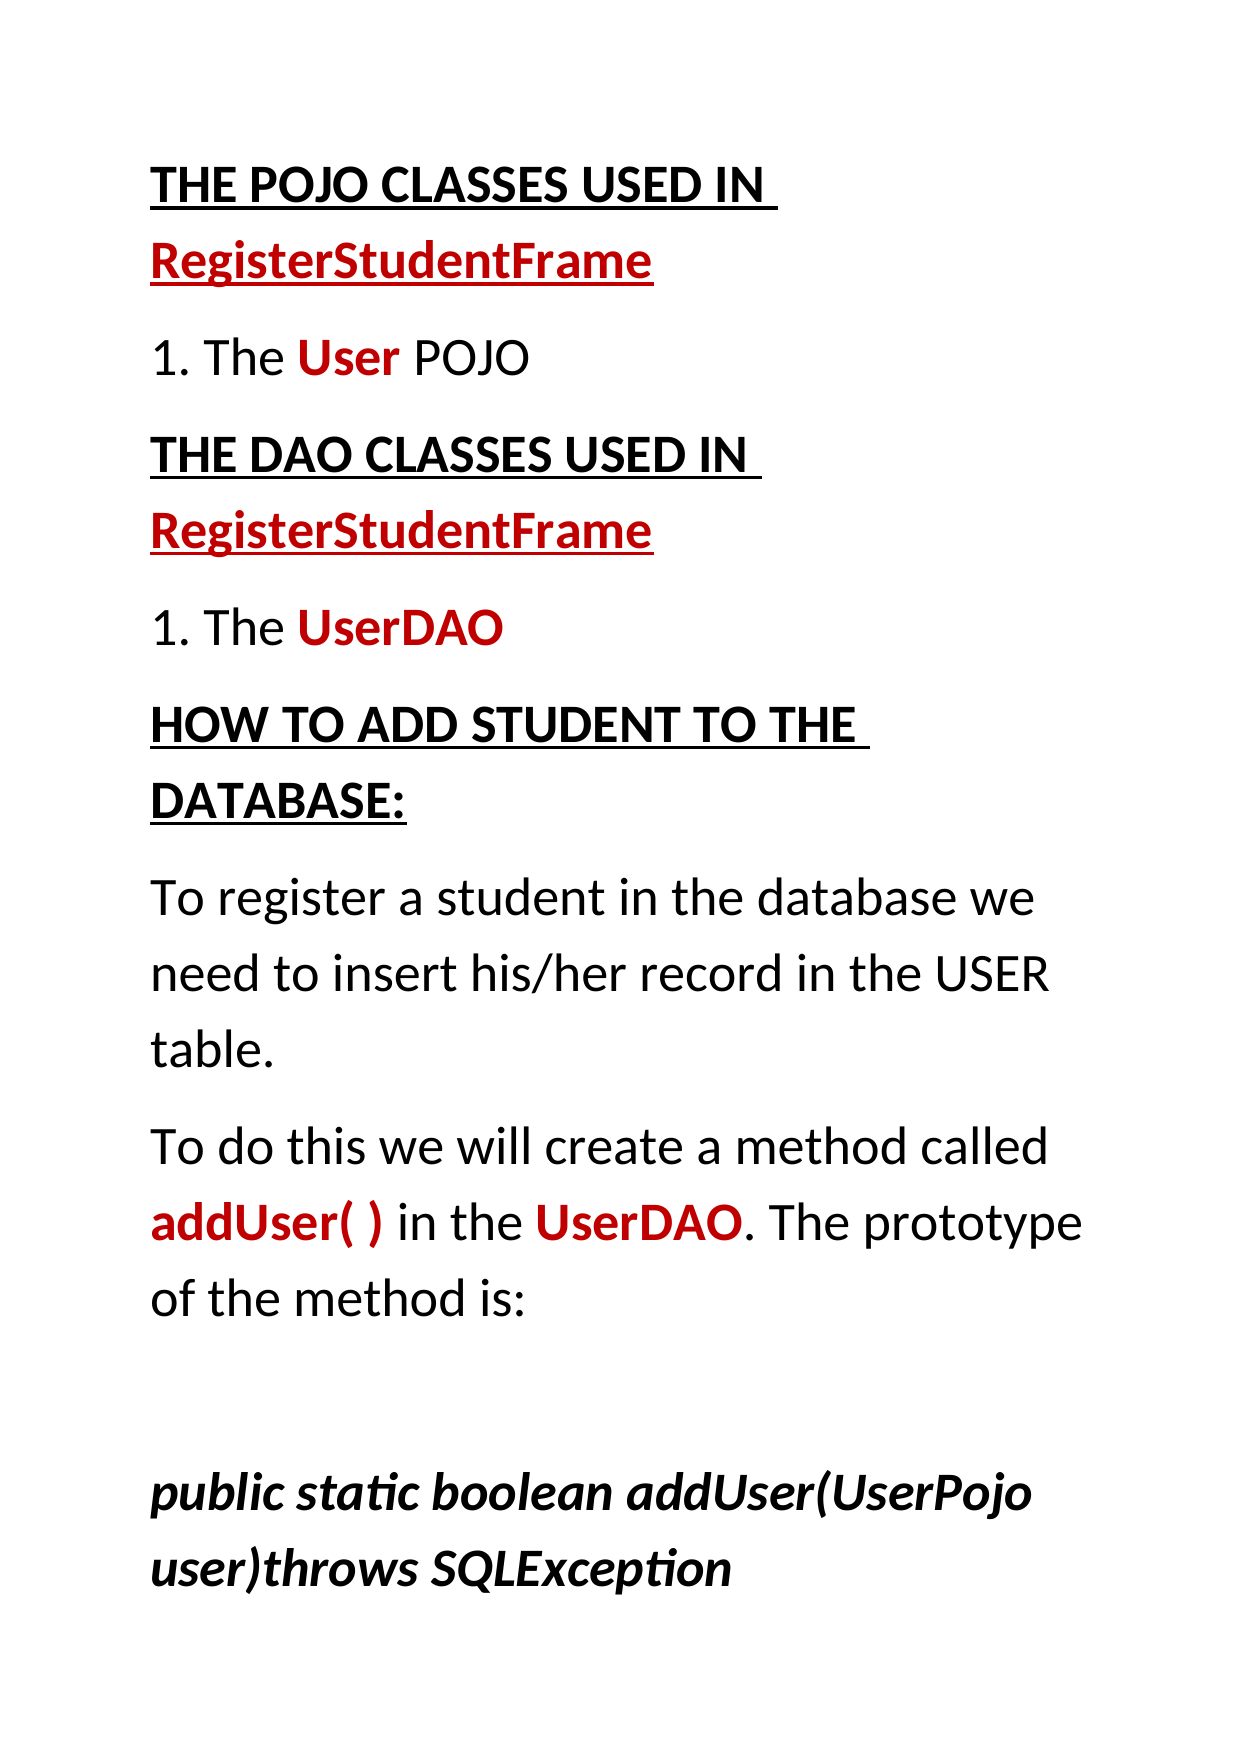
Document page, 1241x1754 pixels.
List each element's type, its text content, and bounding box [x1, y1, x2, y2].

text To do this we will create a method called addUser( ) in the UserDAO. The prototype of the method is: [150, 1111, 1090, 1330]
text To register a student in the database we need to insert his/her record in the USER table. [150, 862, 1090, 1081]
text 1. The UserDAO [150, 593, 1090, 659]
text THE POJO CLASSES USED IN RegisterStudentFrame [150, 150, 1090, 292]
text HOW TO ADD STUDENT TO THE DATABASE: [150, 689, 1090, 832]
text 1. The User POJO [150, 323, 1090, 389]
text THE DAO CLASSES USED IN RegisterStudentFrame [150, 420, 1090, 562]
text public static boolean addUser(UserPojo user)throws SQLException [150, 1457, 1090, 1599]
